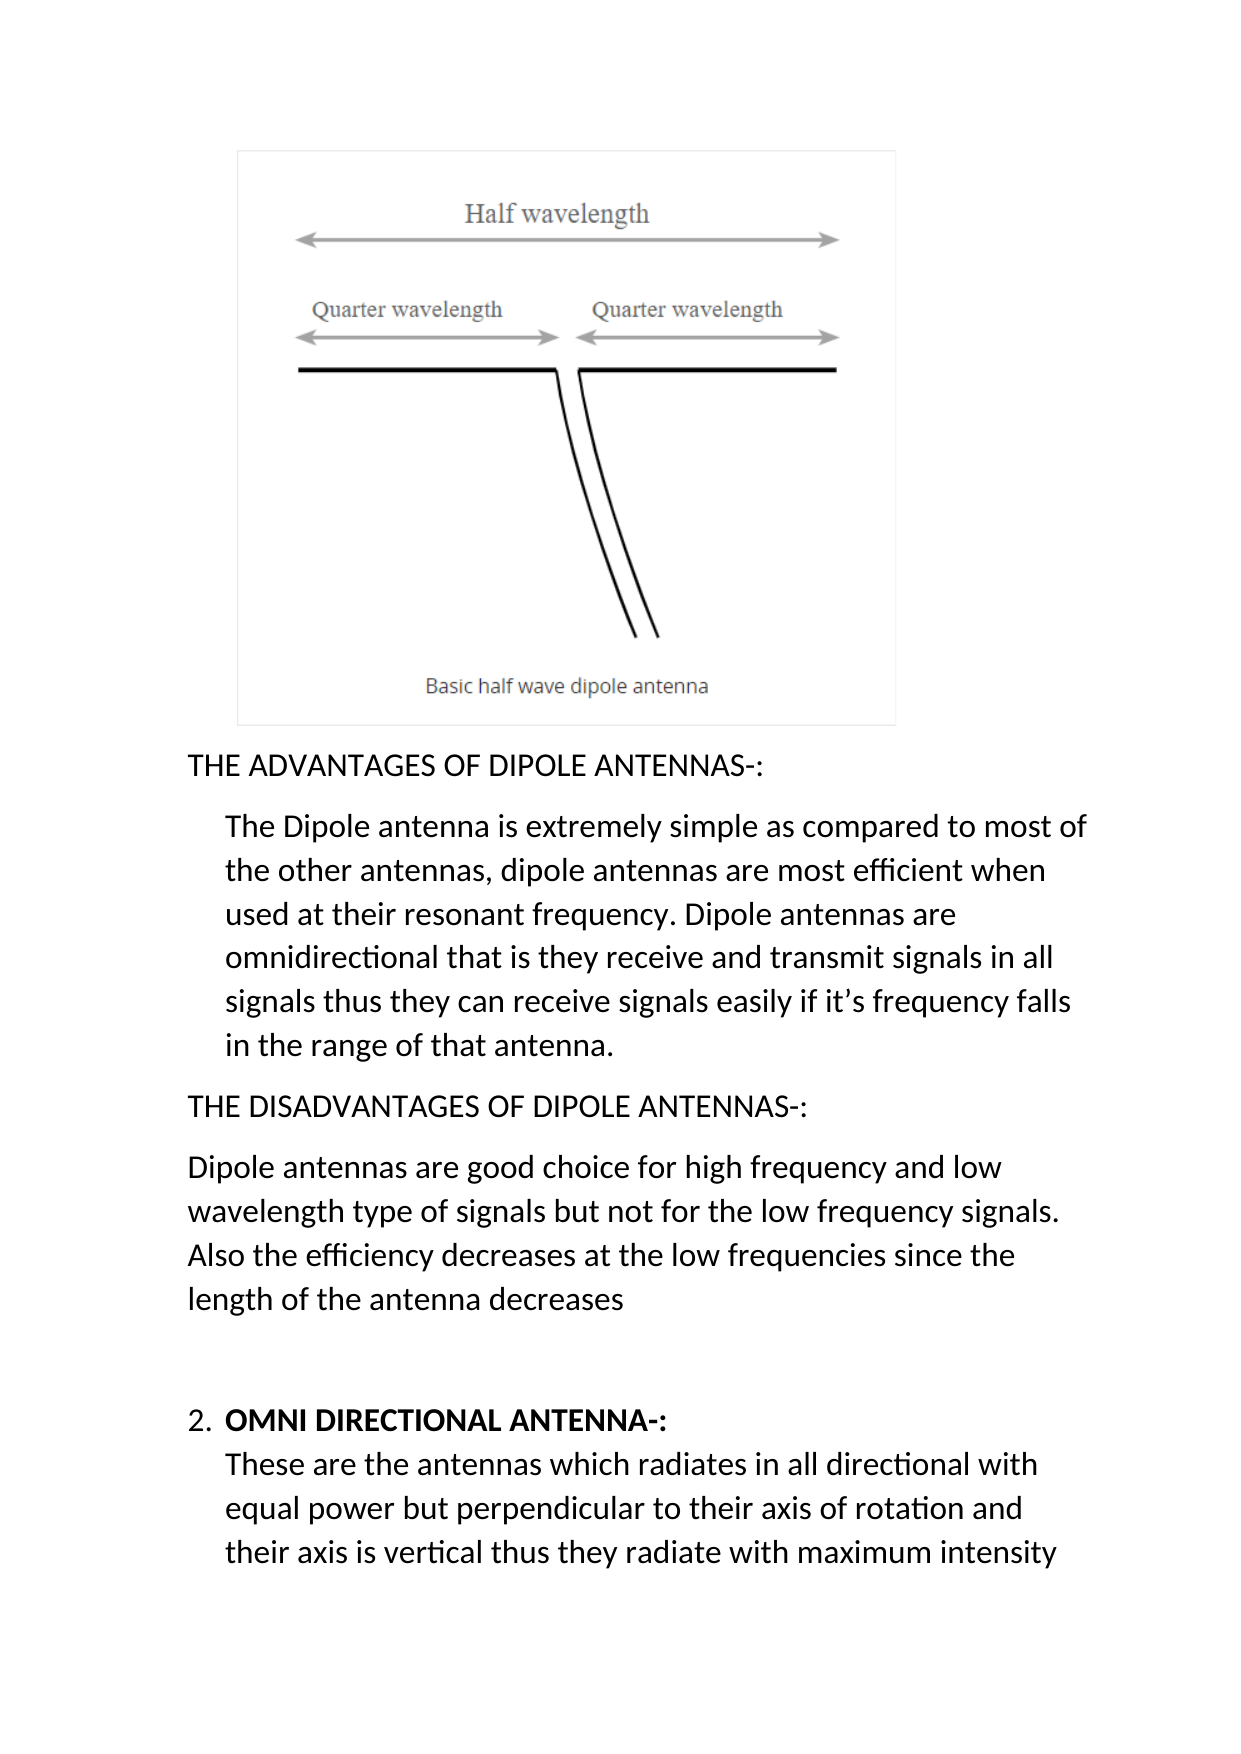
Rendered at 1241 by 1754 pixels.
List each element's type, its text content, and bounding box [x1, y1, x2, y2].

text THE DISADVANTAGES OF DIPOLE ANTENNAS-: [187, 1085, 1090, 1126]
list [225, 1443, 1090, 1571]
picture [187, 150, 897, 726]
text THE ADVANTAGES OF DIPOLE ANTENNAS-: [187, 744, 1090, 785]
text Dipole antennas are good choice for high frequency and low wavelength type of signals but not for the low frequency signals. Also the efficiency decreases at the low frequencies since the length of the antenna decreases [187, 1146, 1090, 1318]
list OMNI DIRECTIONAL ANTENNA-: [187, 1399, 1090, 1439]
list The Dipole antenna is extremely simple as compared to most of the other antennas, dipole antennas are most efficient when used at their resonant frequency. Dipole antennas are omnidirectional that is they receive and transmit signals in all signals thus they can receive signals easily if it’s frequency falls in the range of that antenna. [225, 804, 1090, 1065]
